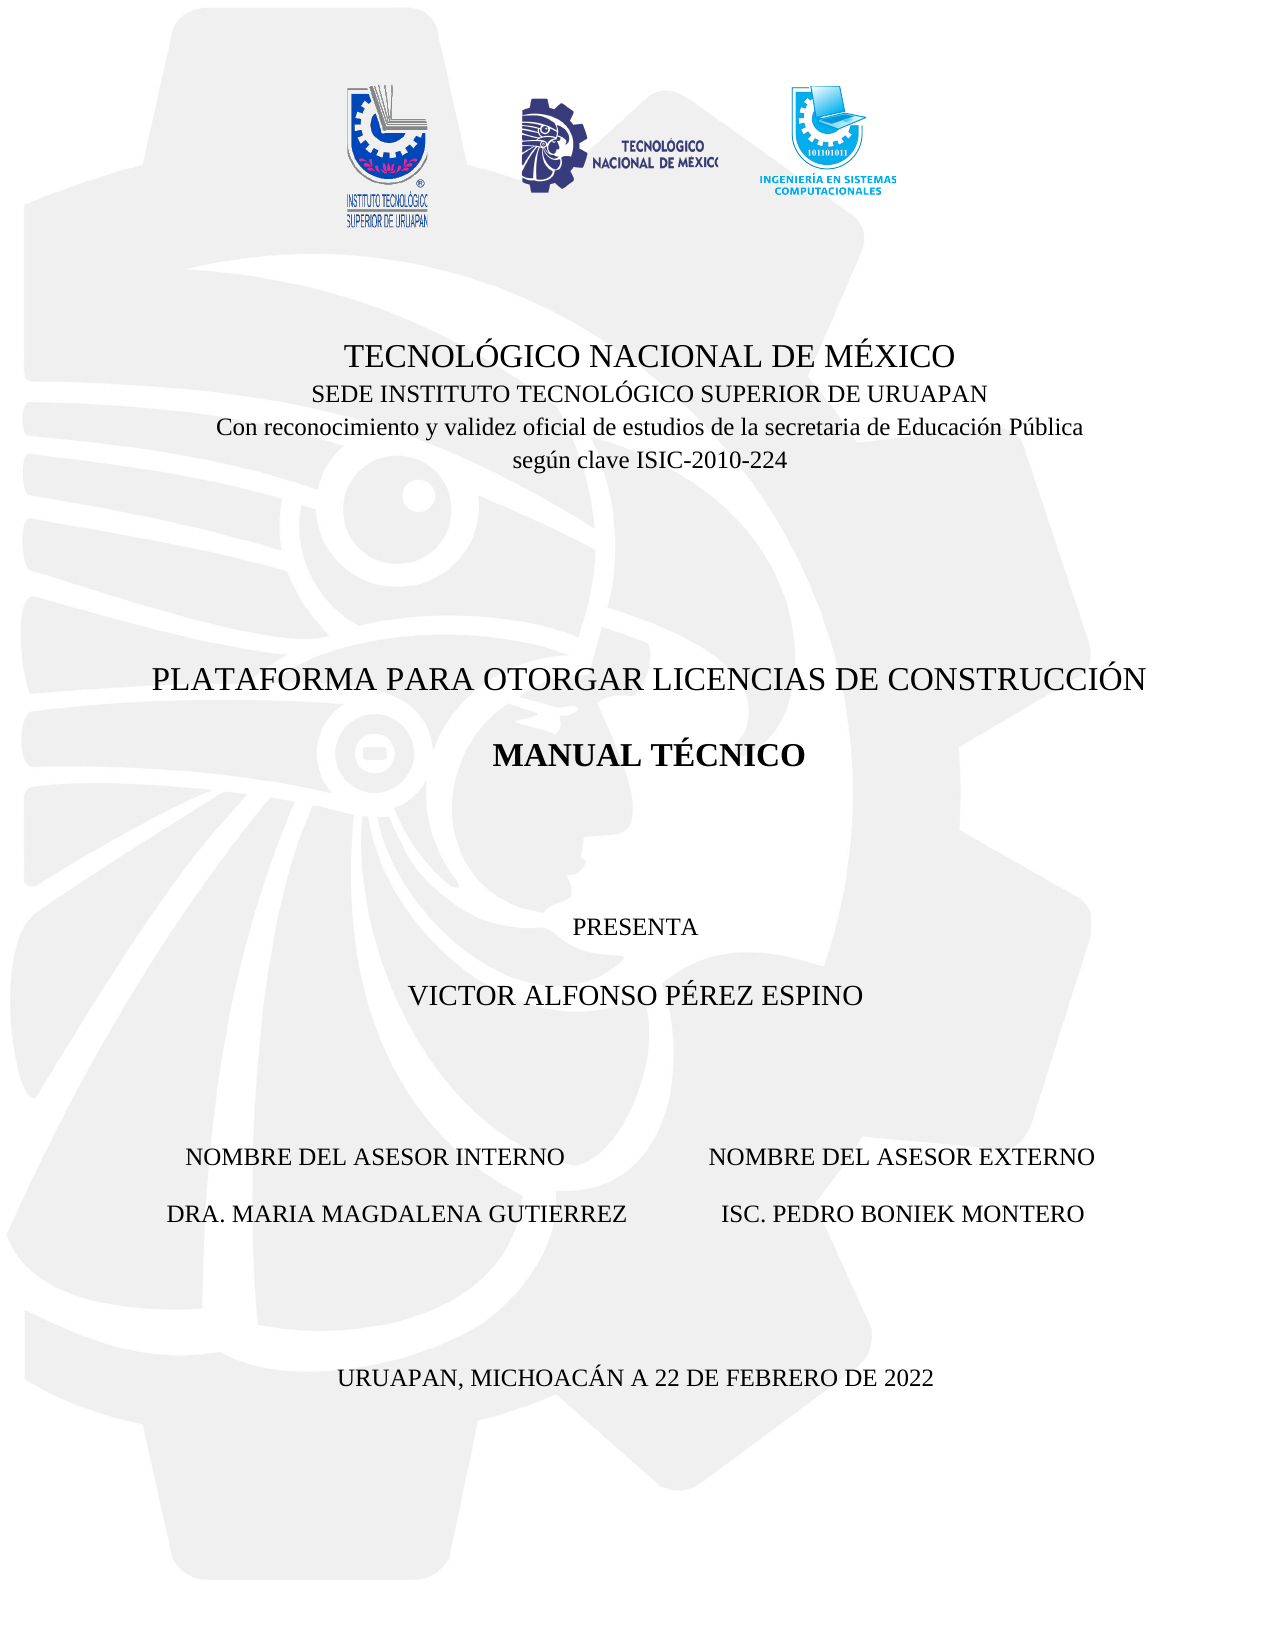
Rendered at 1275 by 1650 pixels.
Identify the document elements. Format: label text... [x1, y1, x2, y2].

picture [6, 7, 1092, 1580]
text según clave ISIC-2010-224 [148, 445, 1152, 474]
picture [1081, 1150, 1091, 1164]
text TECNOLÓGICO NACIONAL DE MÉXICO SEDE INSTITUTO TECNOLÓGICO SUPERIOR DE URUAPAN [148, 337, 1152, 408]
text Con reconocimiento y validez oficial de estudios de la secretaria de Educación Pública [148, 412, 1152, 441]
